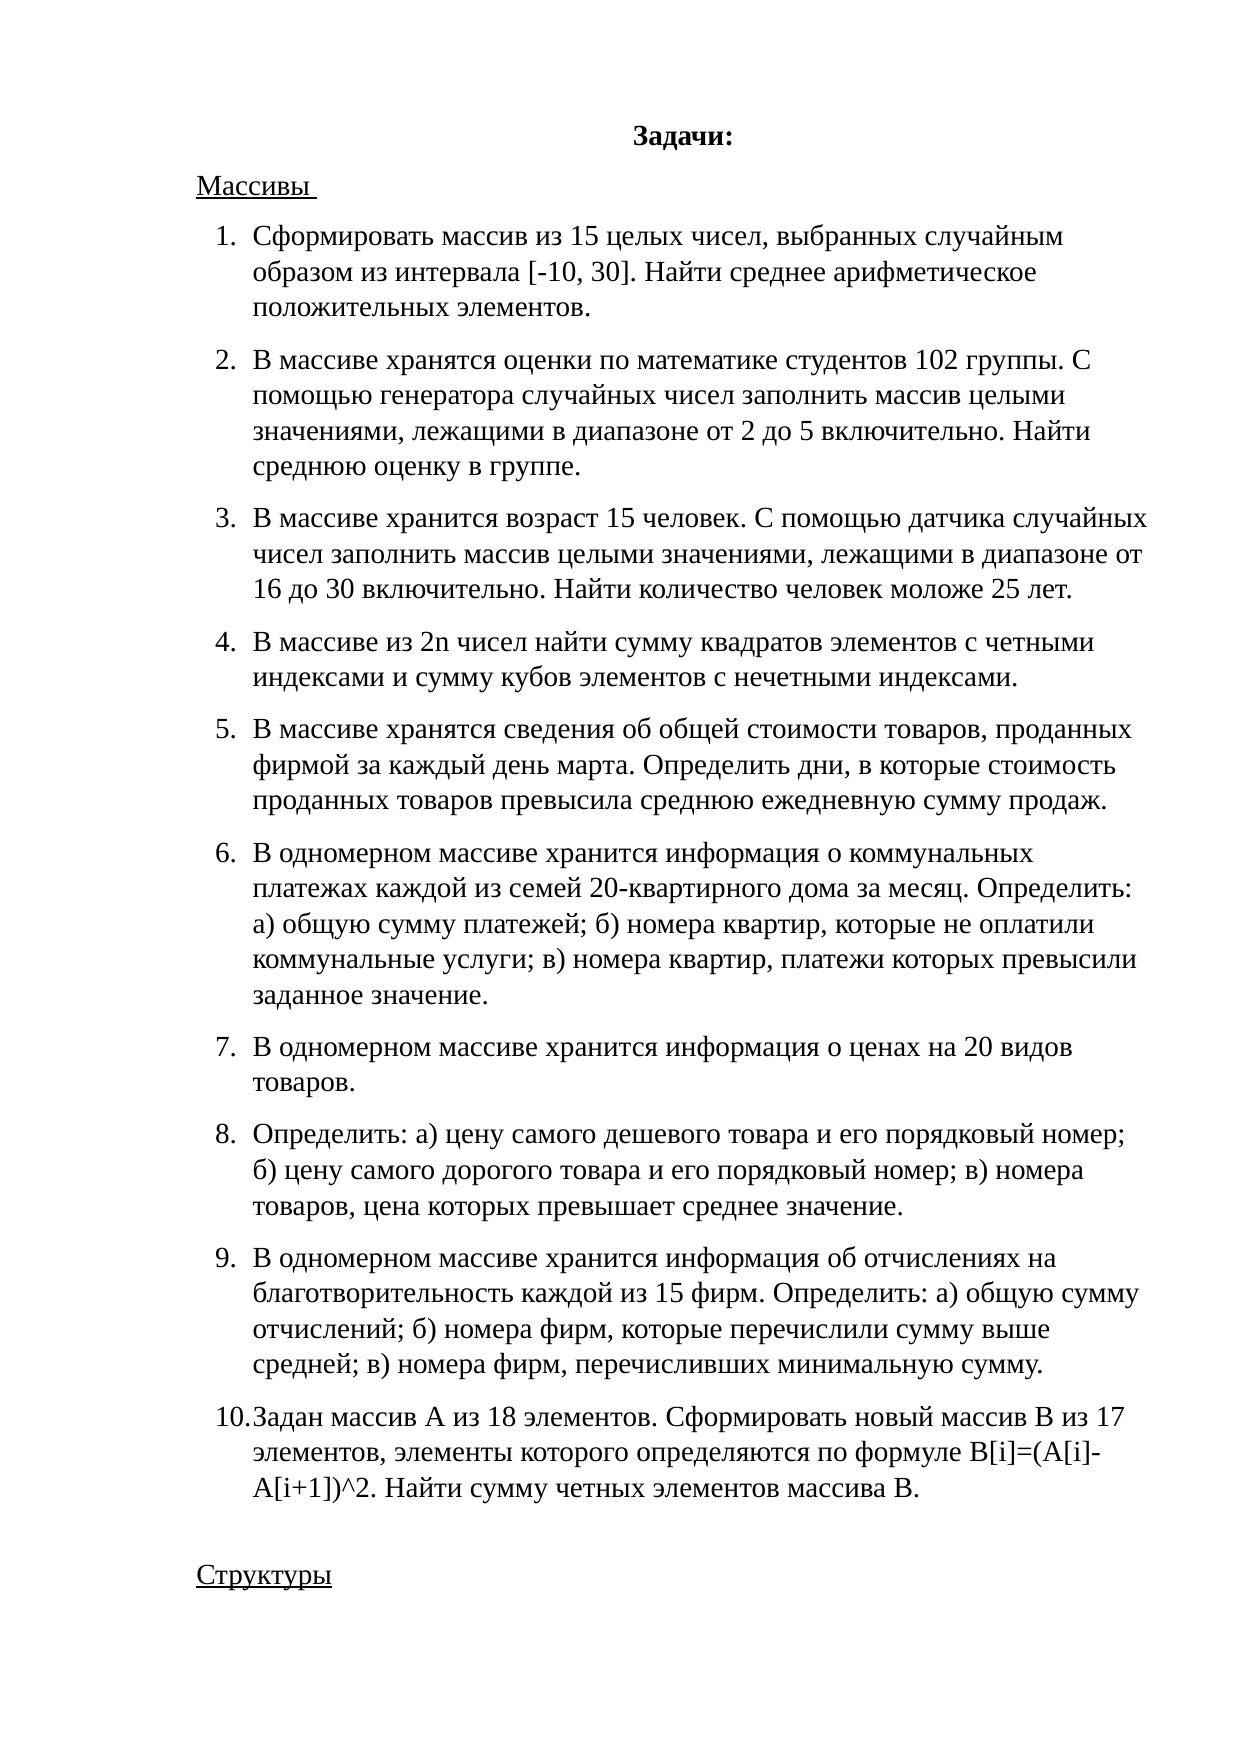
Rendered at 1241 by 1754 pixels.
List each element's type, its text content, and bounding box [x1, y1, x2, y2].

list В одномерном массиве хранится информация о коммунальных платежах каждой из семей 20-квартирного дома за месяц. Определить: а) общую сумму платежей; б) номера квартир, которые не оплатили коммунальные услуги; в) номера квартир, платежи которых превысили заданное значение. [215, 835, 1152, 1010]
text Структуры [177, 1557, 1152, 1591]
list В массиве хранится возраст 15 человек. С помощью датчика случайных чисел заполнить массив целыми значениями, лежащими в диапазоне от 16 до 30 включительно. Найти количество человек моложе 25 лет. [215, 501, 1152, 605]
list Определить: а) цену самого дешевого товара и его порядковый номер; б) цену самого дорогого товара и его порядковый номер; в) номера товаров, цена которых превышает среднее значение. [215, 1117, 1152, 1221]
text Задачи: [177, 118, 1152, 152]
list В одномерном массиве хранится информация о ценах на 20 видов товаров. [215, 1029, 1152, 1098]
list В массиве из 2n чисел найти сумму квадратов элементов с четными индексами и сумму кубов элементов с нечетными индексами. [215, 624, 1152, 693]
list В одномерном массиве хранится информация об отчислениях на благотворительность каждой из 15 фирм. Определить: а) общую сумму отчислений; б) номера фирм, которые перечислили сумму выше средней; в) номера фирм, перечисливших минимальную сумму. [215, 1240, 1152, 1380]
list Задан массив А из 18 элементов. Сформировать новый массив В из 17 элементов, элементы которого определяются по формуле B[i]=(А[i]-А[i+1])^2. Найти сумму четных элементов массива B. [215, 1399, 1152, 1539]
list Сформировать массив из 15 целых чисел, выбранных случайным образом из интервала [-10, 30]. Найти среднее арифметическое положительных элементов. [215, 218, 1152, 323]
list В массиве хранятся оценки по математике студентов 102 группы. С помощью генератора случайных чисел заполнить массив целыми значениями, лежащими в диапазоне от 2 до 5 включительно. Найти среднюю оценку в группе. [215, 342, 1152, 482]
text Массивы [177, 168, 1152, 202]
list В массиве хранятся сведения об общей стоимости товаров, проданных фирмой за каждый день марта. Определить дни, в которые стоимость проданных товаров превысила среднюю ежедневную сумму продаж. [215, 711, 1152, 816]
